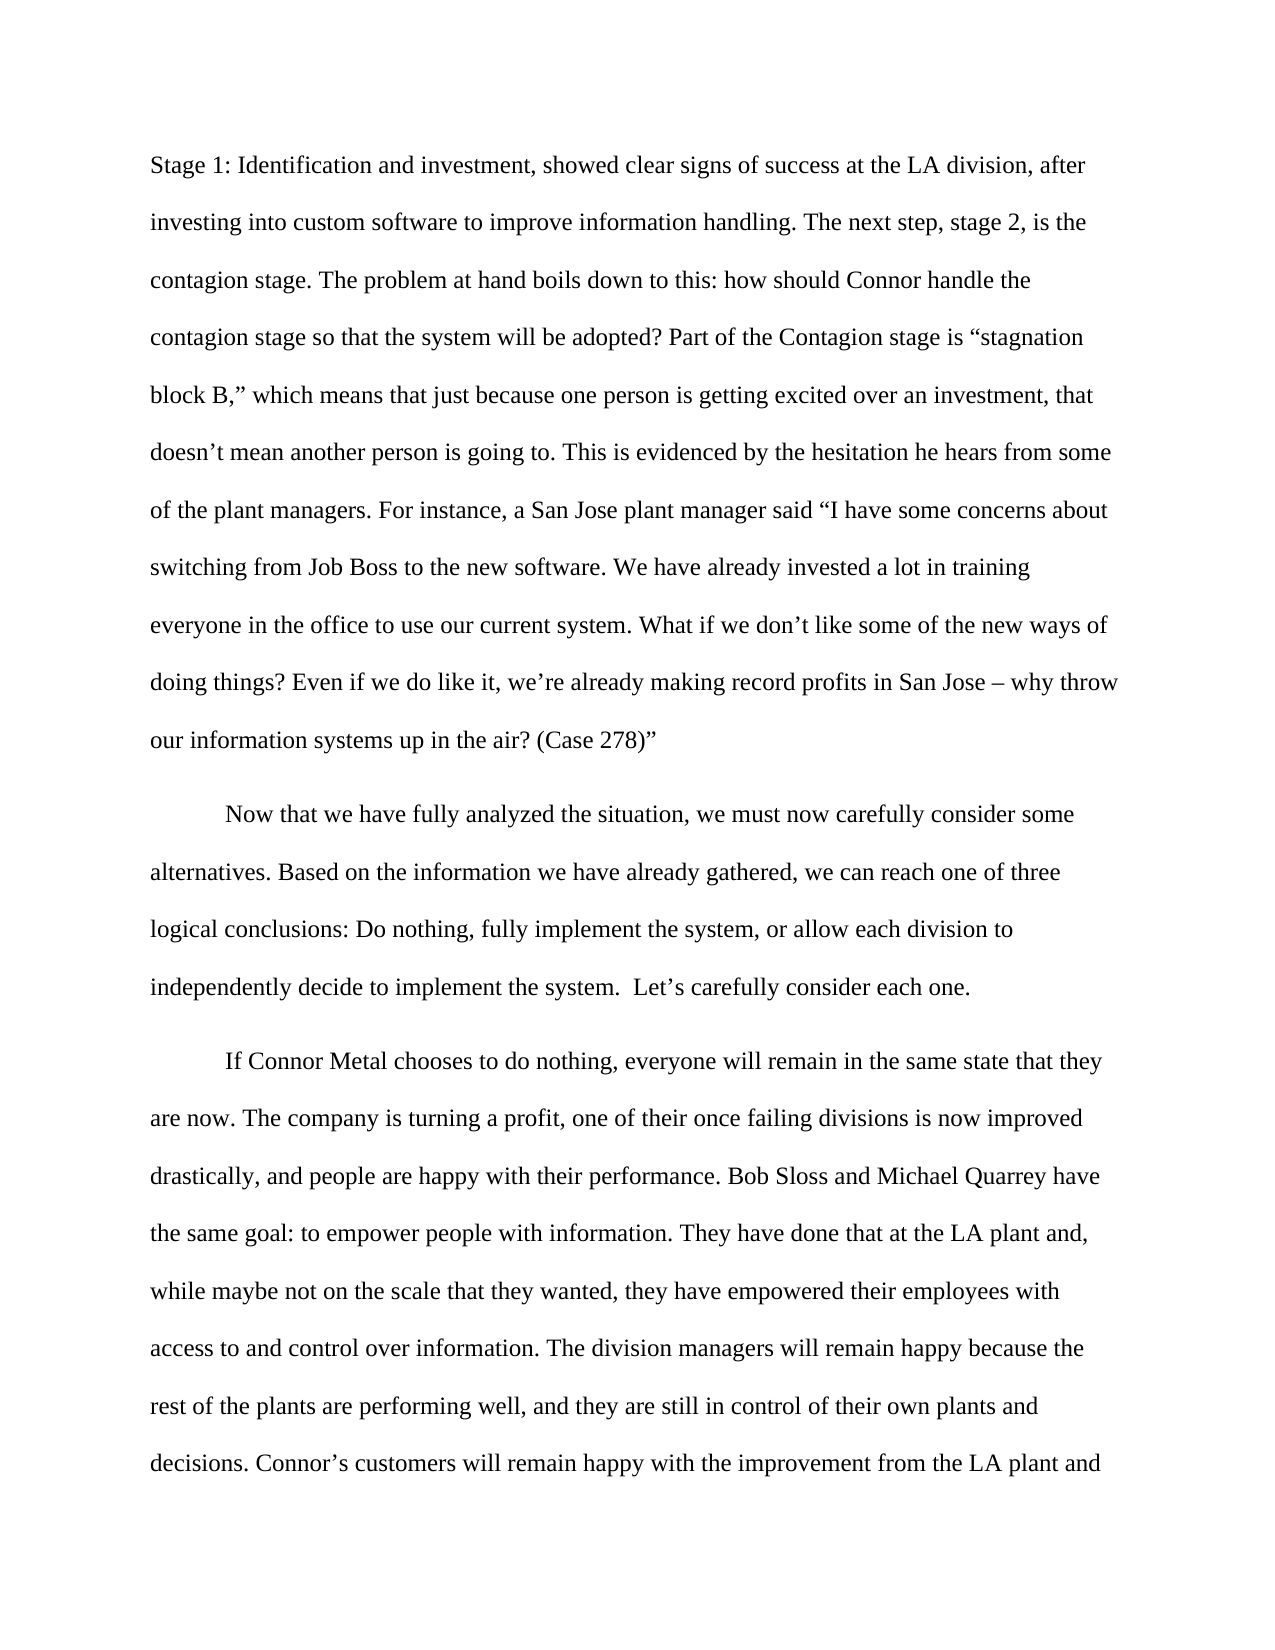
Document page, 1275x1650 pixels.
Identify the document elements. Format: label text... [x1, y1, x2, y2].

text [150, 1046, 1125, 1477]
text Now that we have fully analyzed the situation, we must now carefully consider some alternatives. Based on the information we have already gathered, we can reach one of three logical conclusions: Do nothing, fully implement the system, or allow each division to independently decide to implement the system. Let’s carefully consider each one. [150, 799, 1125, 1000]
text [150, 150, 1125, 754]
